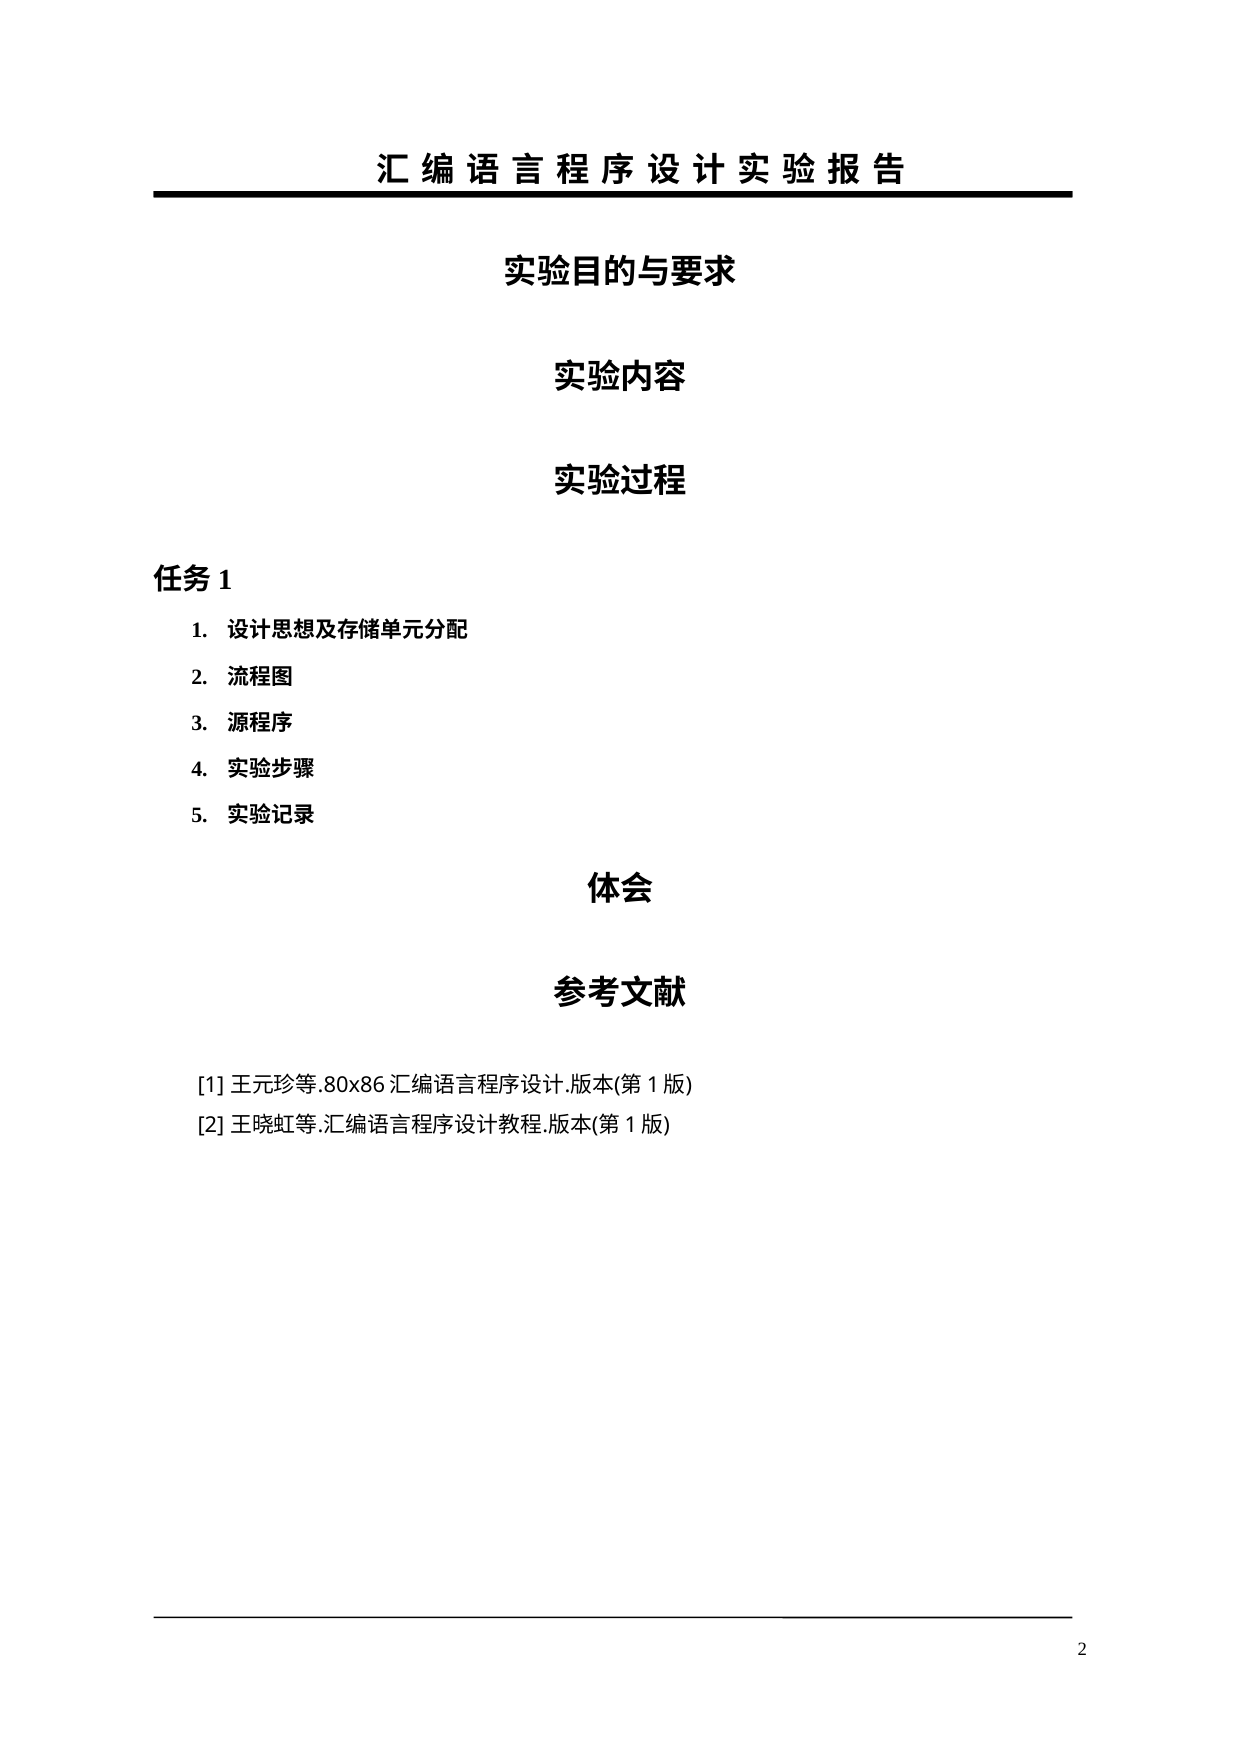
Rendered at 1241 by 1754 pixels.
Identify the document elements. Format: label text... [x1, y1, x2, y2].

subtitle 体会 [153, 861, 1087, 909]
subtitle 实验步骤 [191, 751, 1087, 783]
subtitle 参考文献 [153, 966, 1087, 1014]
subtitle 源程序 [191, 705, 1087, 737]
subtitle 实验内容 [153, 349, 1087, 398]
subtitle 实验记录 [191, 797, 1087, 829]
subtitle 流程图 [191, 659, 1087, 690]
text [1] 王元珍等.80x86汇编语言程序设计.版本(第1版) [153, 1067, 1087, 1099]
subtitle 任务1 [153, 556, 1087, 598]
subtitle 实验过程 [153, 454, 1087, 502]
subtitle 实验目的与要求 [153, 245, 1087, 293]
subtitle 设计思想及存储单元分配 [191, 612, 1087, 644]
text [2] 王晓虹等.汇编语言程序设计教程.版本(第1版) [153, 1107, 1087, 1139]
